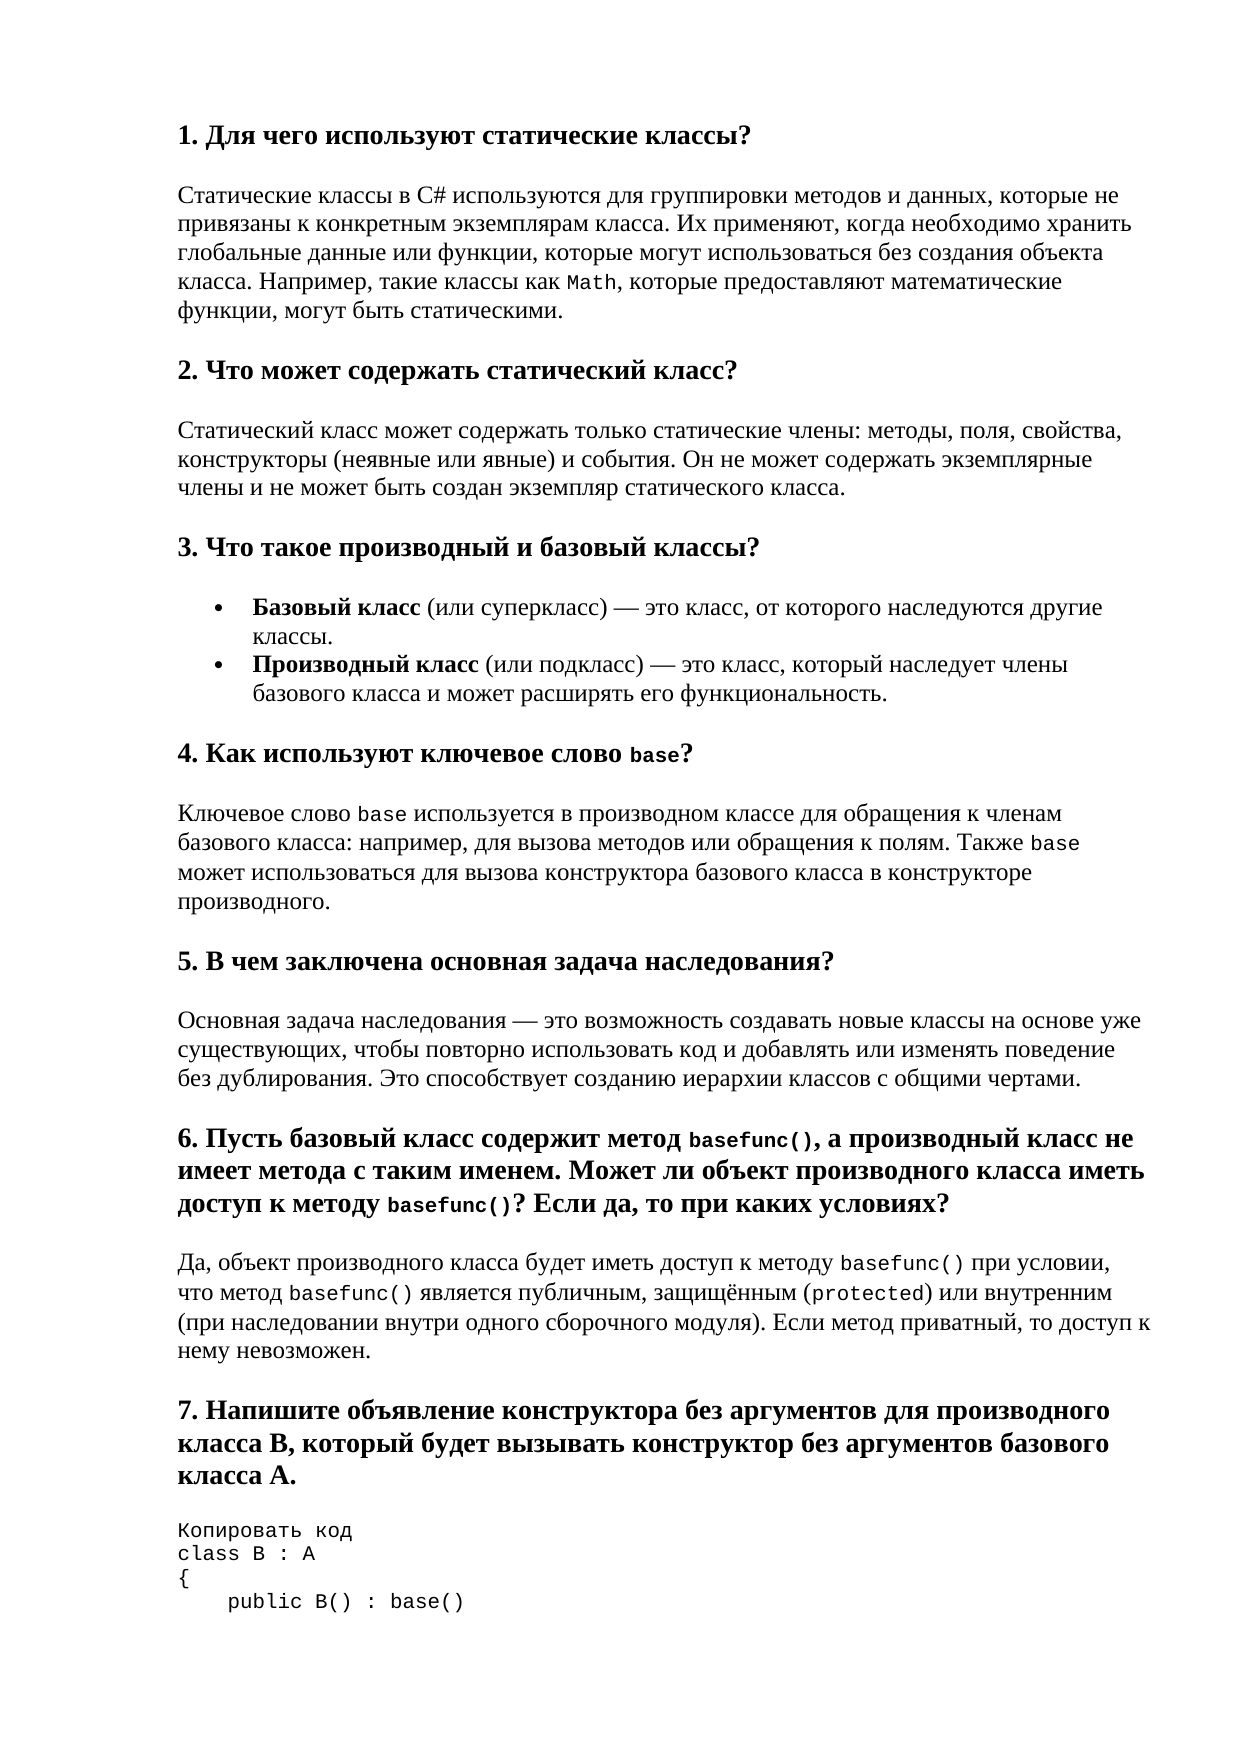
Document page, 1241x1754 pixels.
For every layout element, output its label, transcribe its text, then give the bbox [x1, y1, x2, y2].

text class B : A [177, 1543, 1152, 1567]
text 4. Как используют ключевое слово base? [177, 736, 1152, 769]
text Копировать код [177, 1520, 1152, 1543]
text Статический класс может содержать только статические члены: методы, поля, свойства, конструкторы (неявные или явные) и события. Он не может содержать экземплярные члены и не может быть создан экземпляр статического класса. [177, 415, 1152, 501]
list Базовый класс (или суперкласс) — это класс, от которого наследуются другие классы. [215, 592, 1152, 649]
text 1. Для чего используют статические классы? [177, 118, 1152, 151]
text Статические классы в C# используются для группировки методов и данных, которые не привязаны к конкретным экземплярам класса. Их применяют, когда необходимо хранить глобальные данные или функции, которые могут использоваться без создания объекта класса. Например, такие классы как Math, которые предоставляют математические функции, могут быть статическими. [177, 180, 1152, 324]
text Ключевое слово base используется в производном классе для обращения к членам базового класса: например, для вызова методов или обращения к полям. Также base может использоваться для вызова конструктора базового класса в конструкторе производного. [177, 798, 1152, 914]
text 6. Пусть базовый класс содержит метод basefunc(), а производный класс не имеет метода с таким именем. Может ли объект производного класса иметь доступ к методу basefunc()? Если да, то при каких условиях? [177, 1121, 1152, 1218]
text 7. Напишите объявление конструктора без аргументов для производного класса B, который будет вызывать конструктор без аргументов базового класса A. [177, 1393, 1152, 1491]
text 5. В чем заключена основная задача наследования? [177, 944, 1152, 976]
text 3. Что такое производный и базовый классы? [177, 530, 1152, 563]
text Основная задача наследования — это возможность создавать новые классы на основе уже существующих, чтобы повторно использовать код и добавлять или изменять поведение без дублирования. Это способствует созданию иерархии классов с общими чертами. [177, 1005, 1152, 1092]
list Производный класс (или подкласс) — это класс, который наследует члены базового класса и может расширять его функциональность. [215, 649, 1152, 707]
text 2. Что может содержать статический класс? [177, 353, 1152, 386]
text public B() : base() [177, 1591, 1152, 1614]
text { [177, 1567, 1152, 1591]
text Да, объект производного класса будет иметь доступ к методу basefunc() при условии, что метод basefunc() является публичным, защищённым (protected) или внутренним (при наследовании внутри одного сборочного модуля). Если метод приватный, то доступ к нему невозможен. [177, 1247, 1152, 1364]
